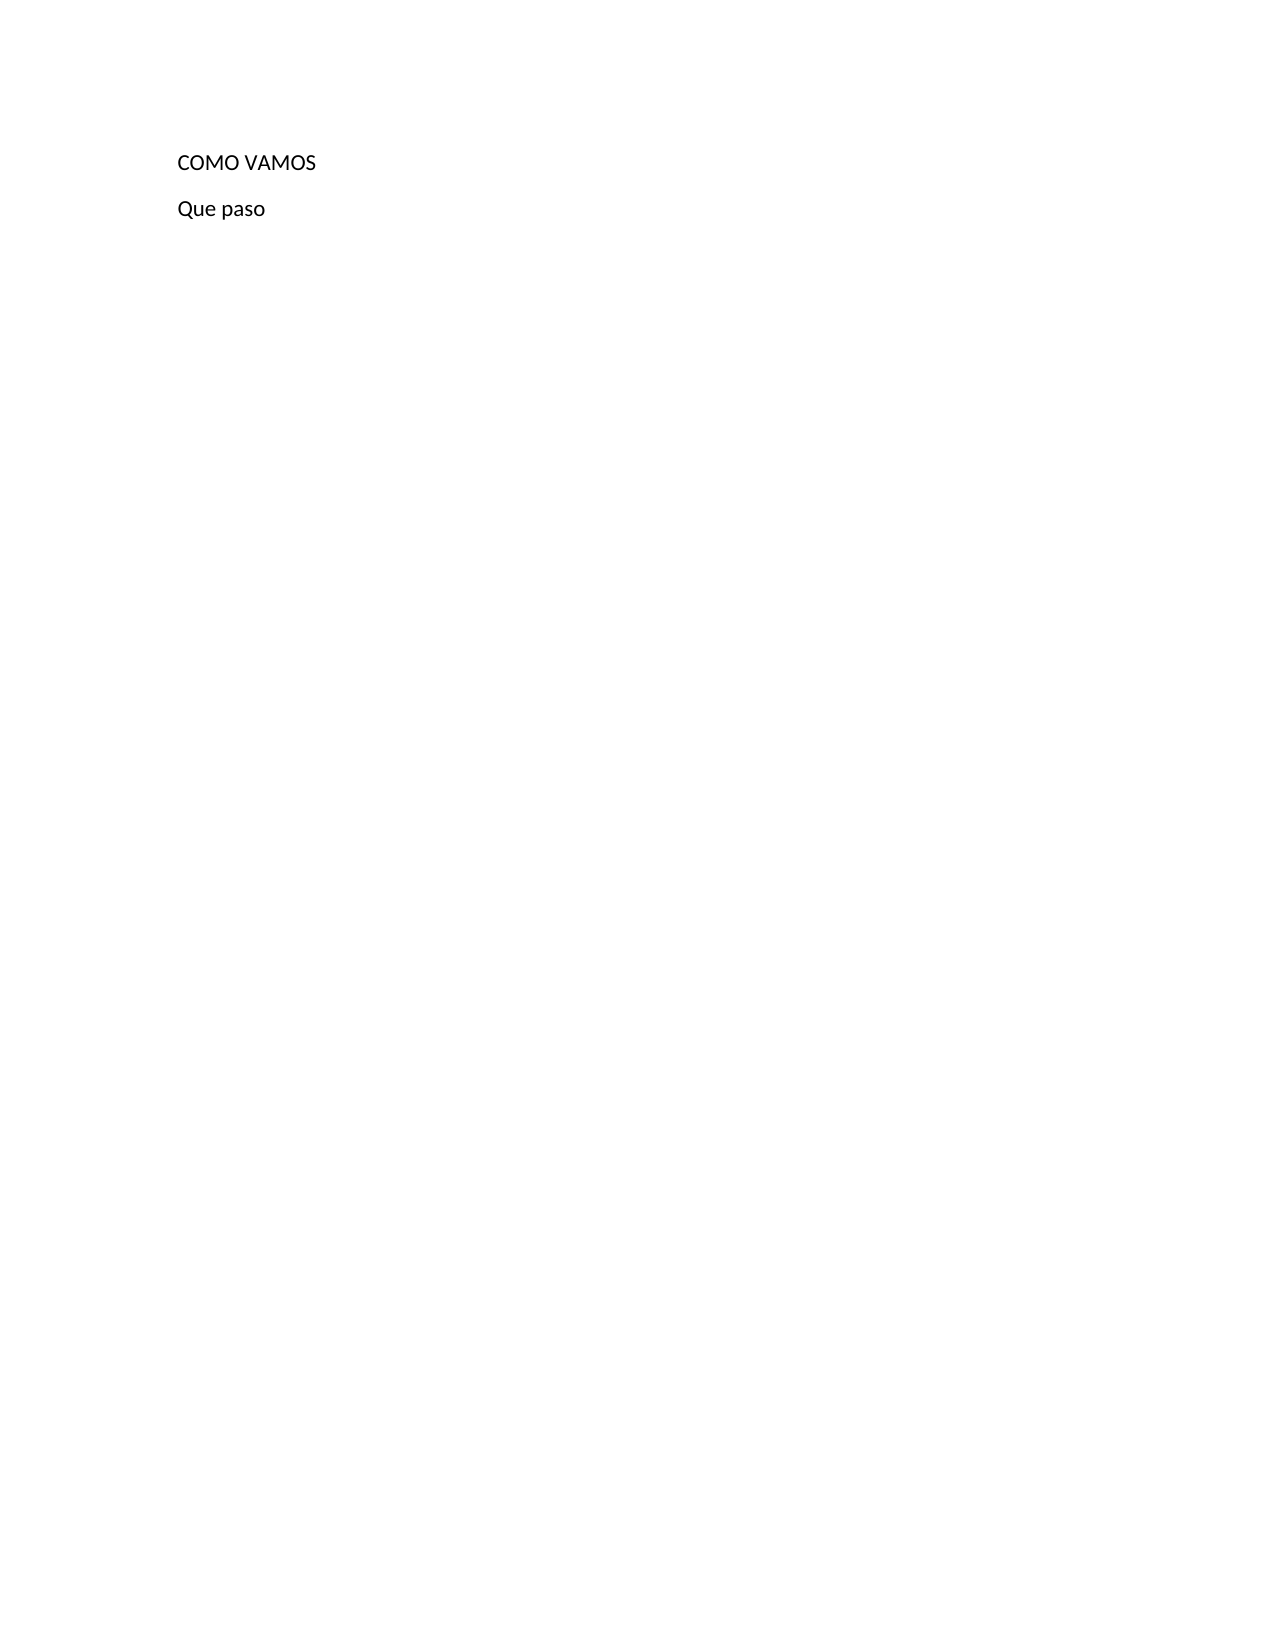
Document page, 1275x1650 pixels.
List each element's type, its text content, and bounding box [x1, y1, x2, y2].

text COMO VAMOS [177, 148, 1098, 176]
text Que paso [177, 194, 1098, 222]
